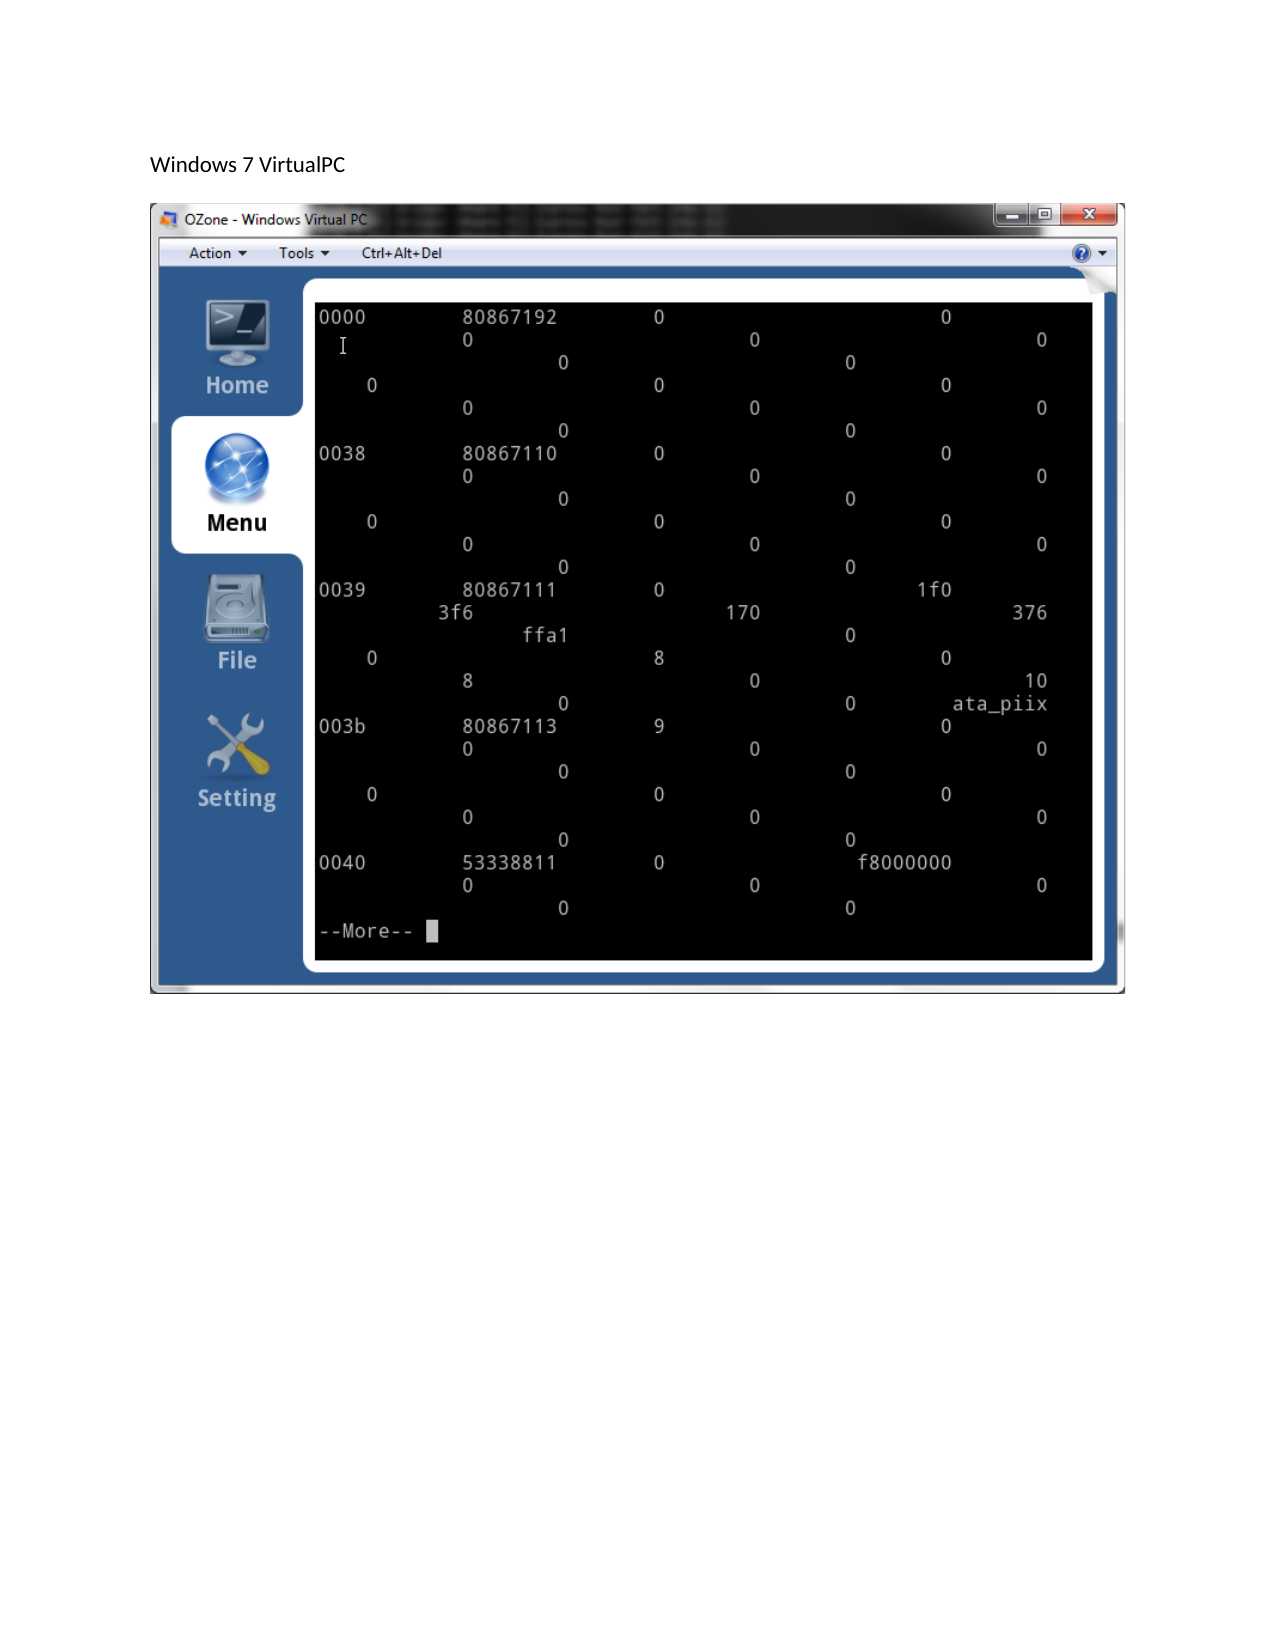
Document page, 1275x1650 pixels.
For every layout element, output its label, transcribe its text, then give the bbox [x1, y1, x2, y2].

text Windows 7 VirtualPC [150, 150, 1125, 178]
picture [150, 203, 1125, 994]
